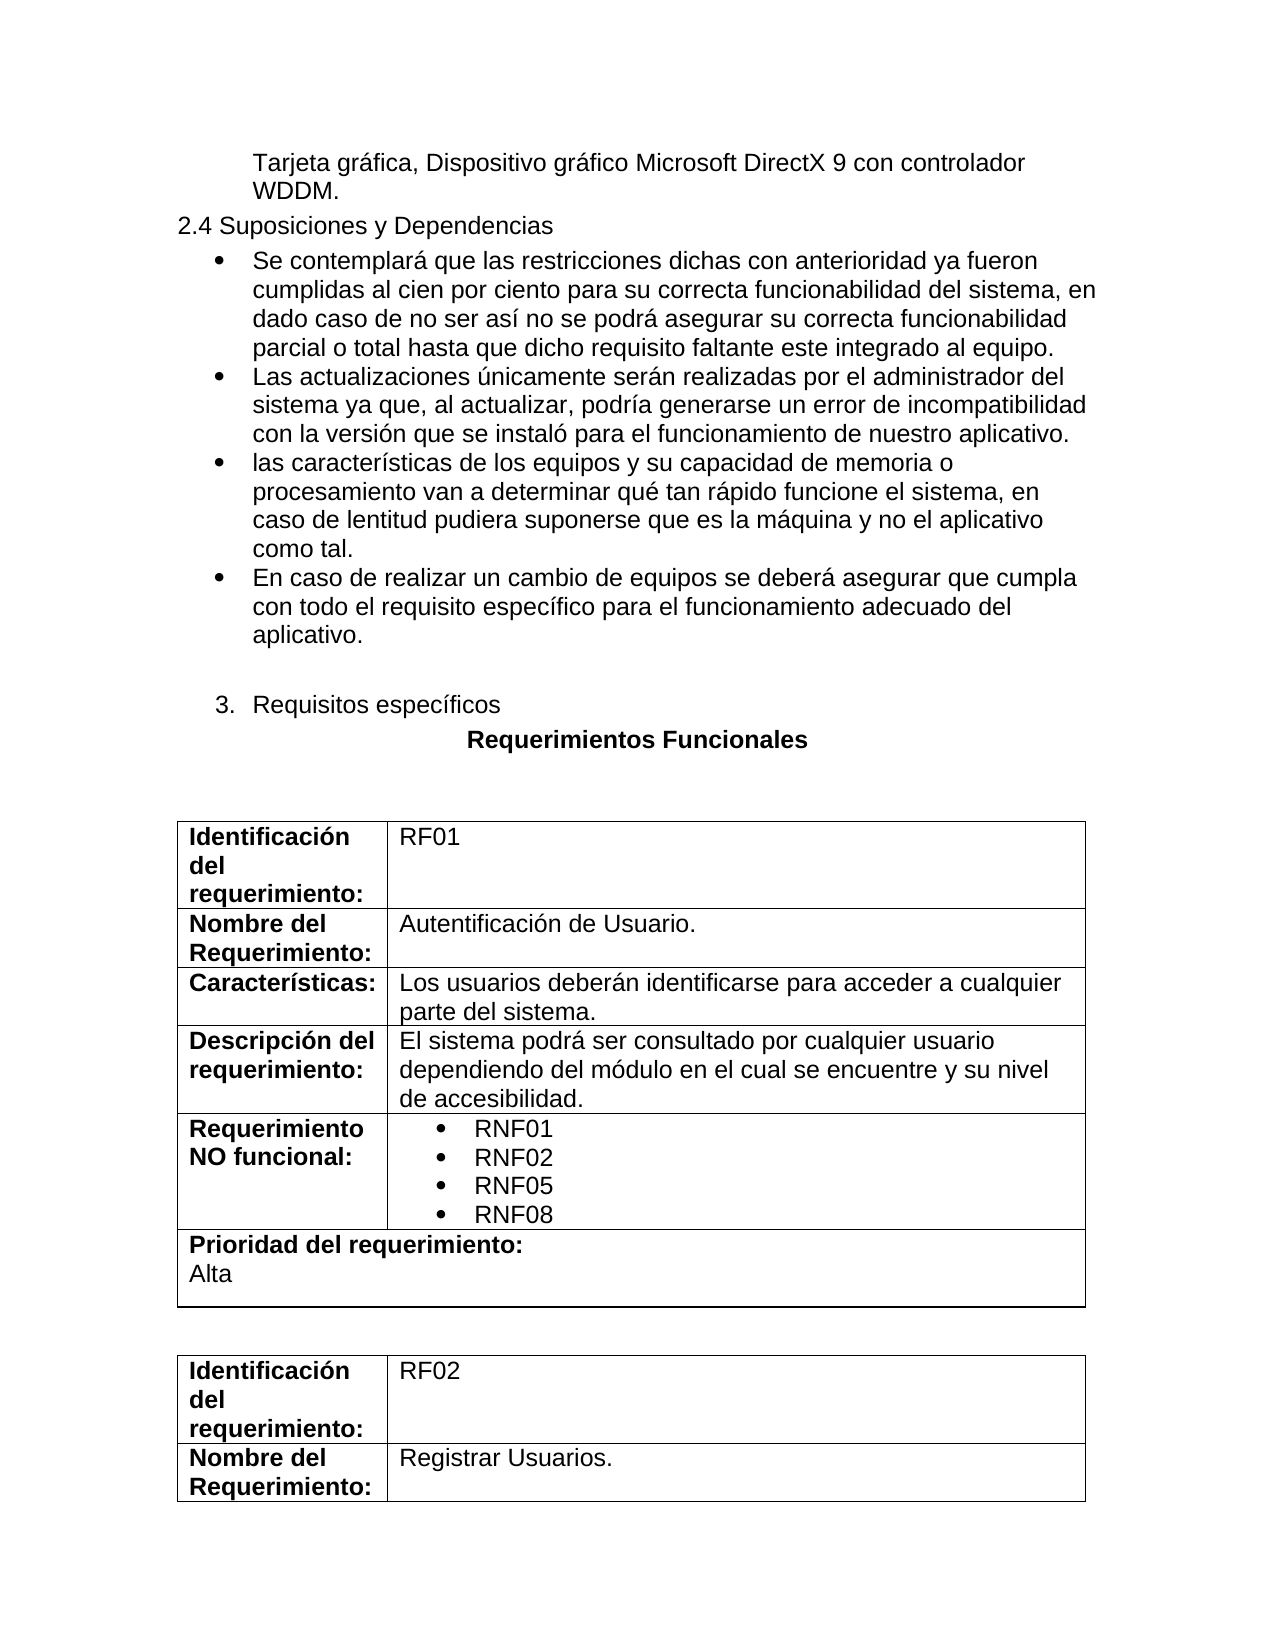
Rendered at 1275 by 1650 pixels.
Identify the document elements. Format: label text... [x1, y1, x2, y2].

table_cell Los usuarios deberán identificarse para acceder a cualquier parte del sistema. [388, 968, 1085, 1025]
table_cell RNF01 RNF02 RNF05 RNF08 [388, 1114, 1085, 1229]
table_cell Nombre del Requerimiento: [178, 1444, 387, 1501]
list Las actualizaciones únicamente serán realizadas por el administrador del sistema ya que, al actualizar, podría generarse un error de incompatibilidad con la versión que se instaló para el funcionamiento de nuestro aplicativo. [215, 361, 1098, 448]
table_cell Descripción del requerimiento: [178, 1026, 387, 1113]
table_header Identificación del requerimiento: [178, 822, 387, 908]
table_cell Nombre del Requerimiento: [178, 909, 387, 967]
list Requisitos específicos [215, 691, 1098, 719]
text Requerimientos Funcionales [177, 726, 1098, 754]
table_header RF02 [388, 1356, 1085, 1442]
table_cell Requerimiento NO funcional: [178, 1114, 387, 1229]
table_header Identificación del requerimiento: [178, 1356, 387, 1442]
list las características de los equipos y su capacidad de memoria o procesamiento van a determinar qué tan rápido funcione el sistema, en caso de lentitud pudiera suponerse que es la máquina y no el aplicativo como tal. [215, 448, 1098, 563]
table_header RF01 [388, 822, 1085, 908]
table_cell Características: [178, 968, 387, 1025]
text 2.4 Suposiciones y Dependencias [177, 211, 1098, 240]
table_cell Prioridad del requerimiento: Alta [178, 1230, 1085, 1306]
list Se contemplará que las restricciones dichas con anterioridad ya fueron cumplidas al cien por ciento para su correcta funcionabilidad del sistema, en dado caso de no ser así no se podrá asegurar su correcta funcionabilidad parcial o total hasta que dicho requisito faltante este integrado al equipo. [215, 246, 1098, 361]
table_cell Registrar Usuarios. [388, 1444, 1085, 1501]
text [252, 148, 1098, 205]
table_cell El sistema podrá ser consultado por cualquier usuario dependiendo del módulo en el cual se encuentre y su nivel de accesibilidad. [388, 1026, 1085, 1113]
list En caso de realizar un cambio de equipos se deberá asegurar que cumpla con todo el requisito específico para el funcionamiento adecuado del aplicativo. [215, 563, 1098, 649]
table_cell Autentificación de Usuario. [388, 909, 1085, 967]
